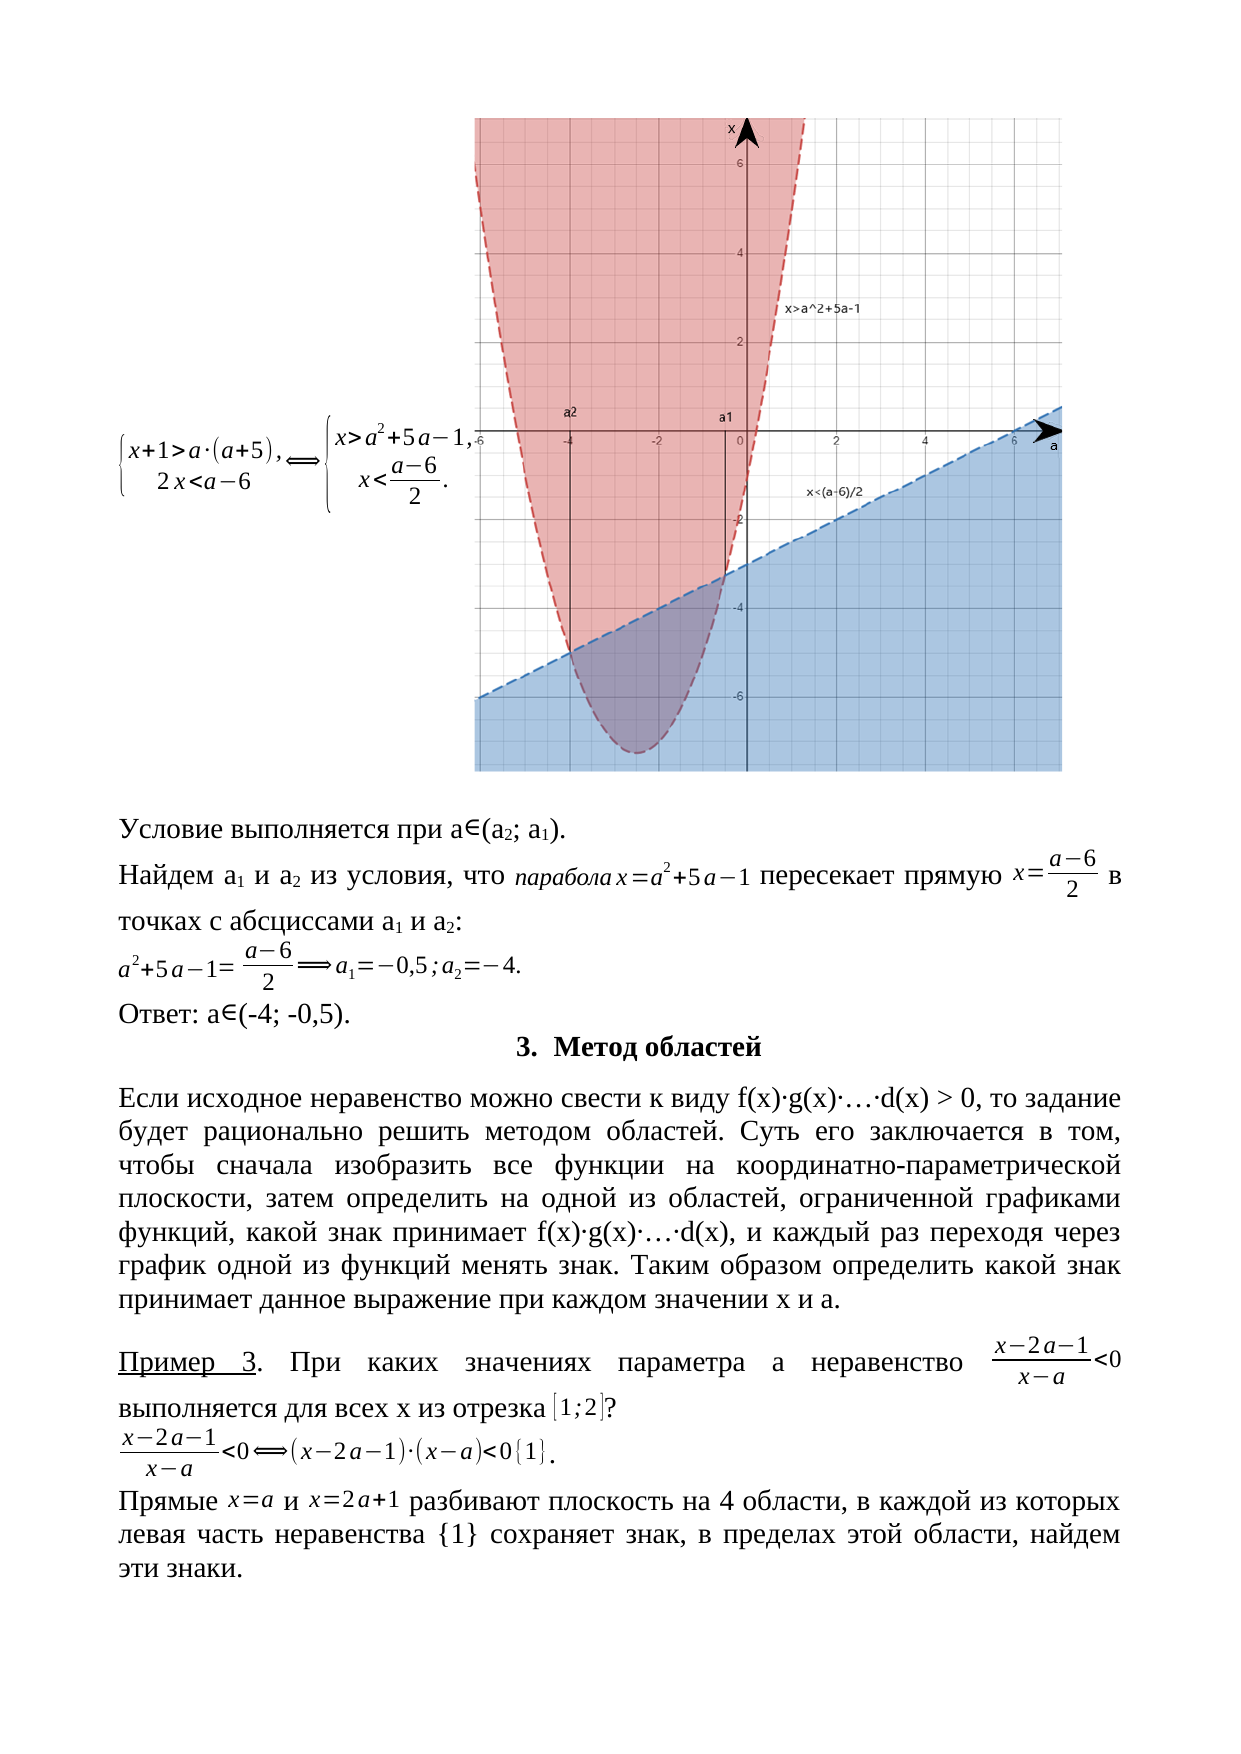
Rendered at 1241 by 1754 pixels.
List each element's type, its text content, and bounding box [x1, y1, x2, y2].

text . [118, 1424, 1122, 1483]
text Условие выполняется при a(a2; a1). [118, 811, 1122, 844]
text Если исходное неравенство можно свести к виду f(x)∙g(x)∙…∙d(x) > 0, то задание будет рационально решить методом областей. Суть его заключается в том, чтобы сначала изобразить все функции на координатно-параметрической плоскости, затем определить на одной из областей, ограниченной графиками функций, какой знак принимает f(x)∙g(x)∙…∙d(x), и каждый раз переходя через график одной из функций менять знак. Таким образом определить какой знак принимает данное выражение при каждом значении x и a. [118, 1080, 1122, 1314]
text Пример 3. При каких значениях параметра а неравенство выполняется для всех x из отрезка ? [118, 1331, 1122, 1424]
list Метод областей [156, 1029, 1122, 1063]
text = [118, 937, 1122, 996]
text Ответ: a(-4; -0,5). [118, 996, 1122, 1029]
text Найдем a1 и a2 из условия, что пересекает прямую в точках с абсциссами a1 и a2: [118, 844, 1122, 937]
picture [474, 118, 1063, 772]
text Прямые и разбивают плоскость на 4 области, в каждой из которых левая часть неравенства {1} сохраняет знак, в пределах этой области, найдем эти знаки. [118, 1483, 1122, 1583]
